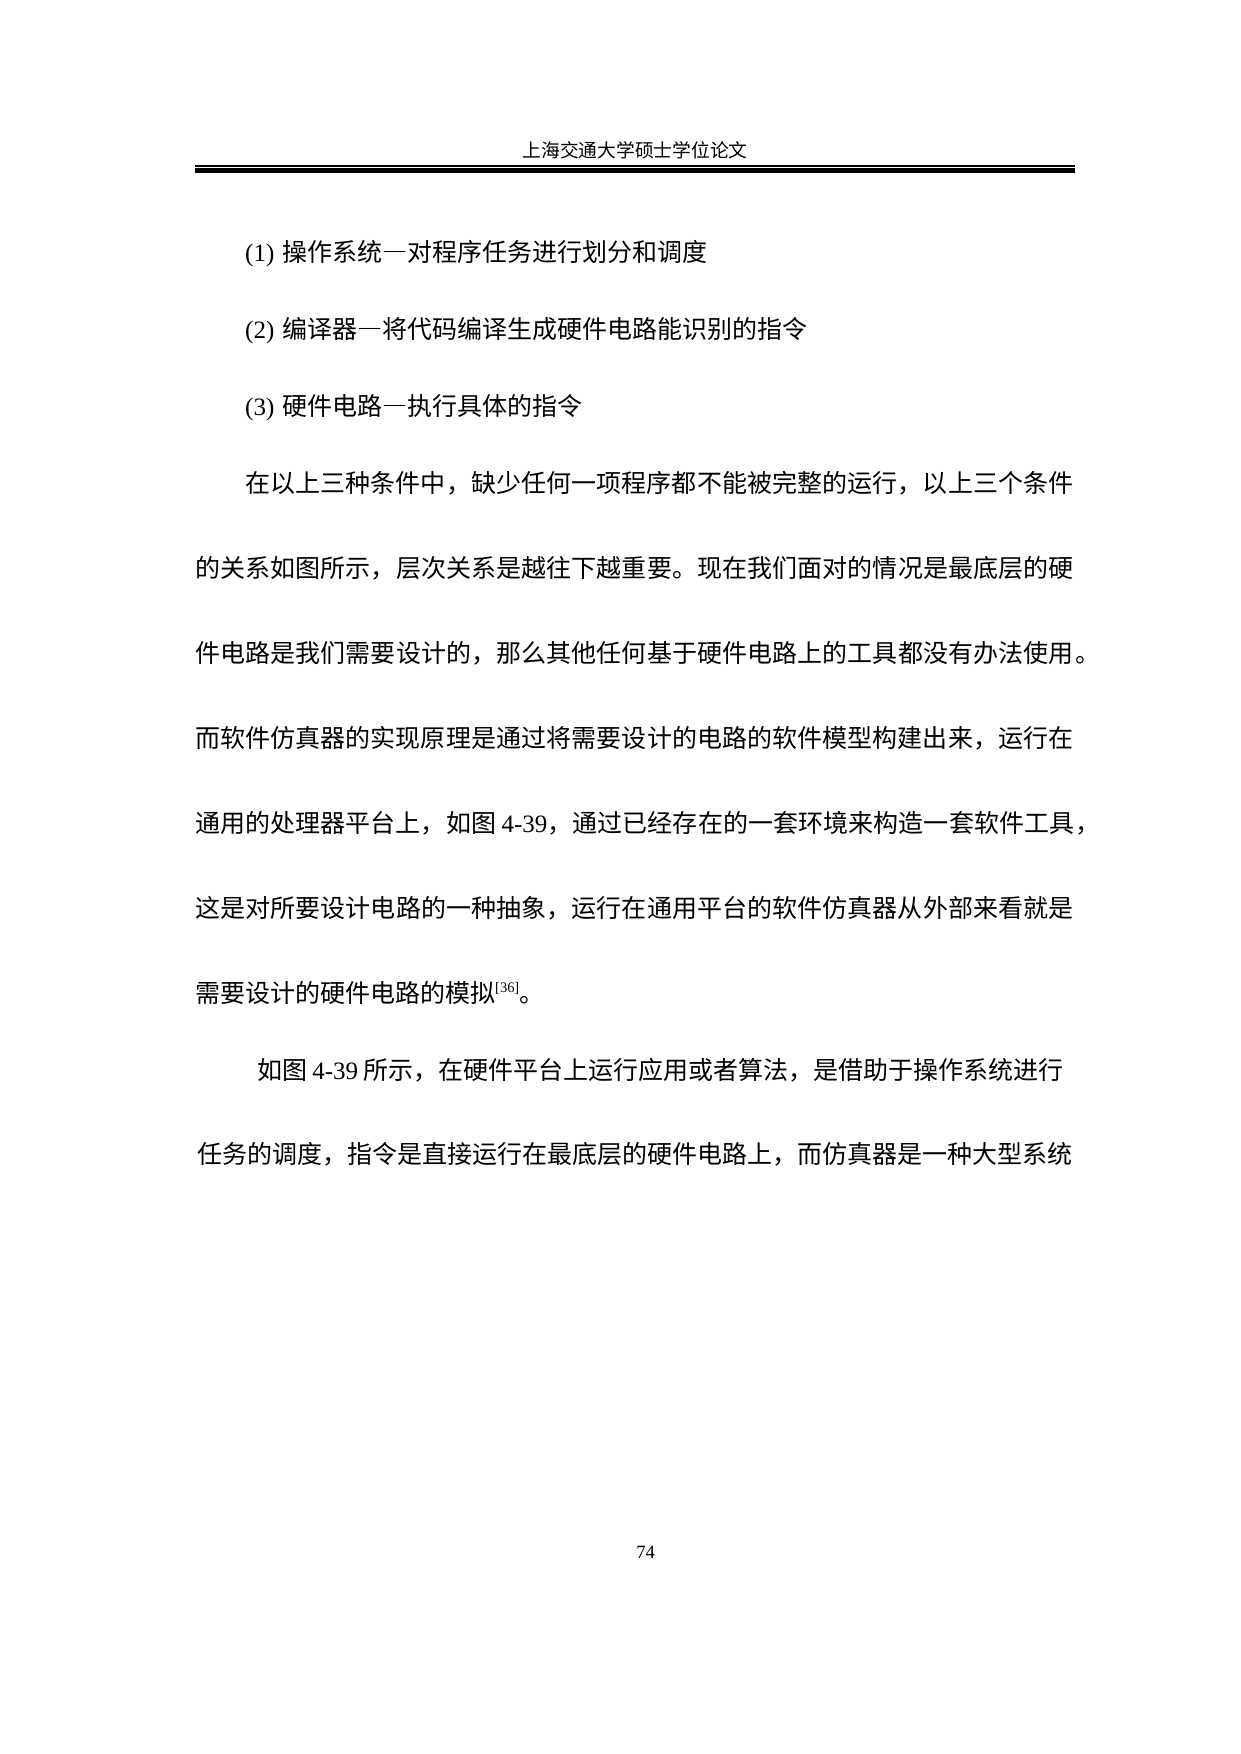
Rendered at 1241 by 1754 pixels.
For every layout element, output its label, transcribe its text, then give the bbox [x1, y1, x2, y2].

list 编译器—将代码编译生成硬件电路能识别的指令 [245, 294, 1075, 362]
list 硬件电路—执行具体的指令 [245, 371, 1075, 439]
list 操作系统—对程序任务进行划分和调度 [245, 217, 1075, 285]
